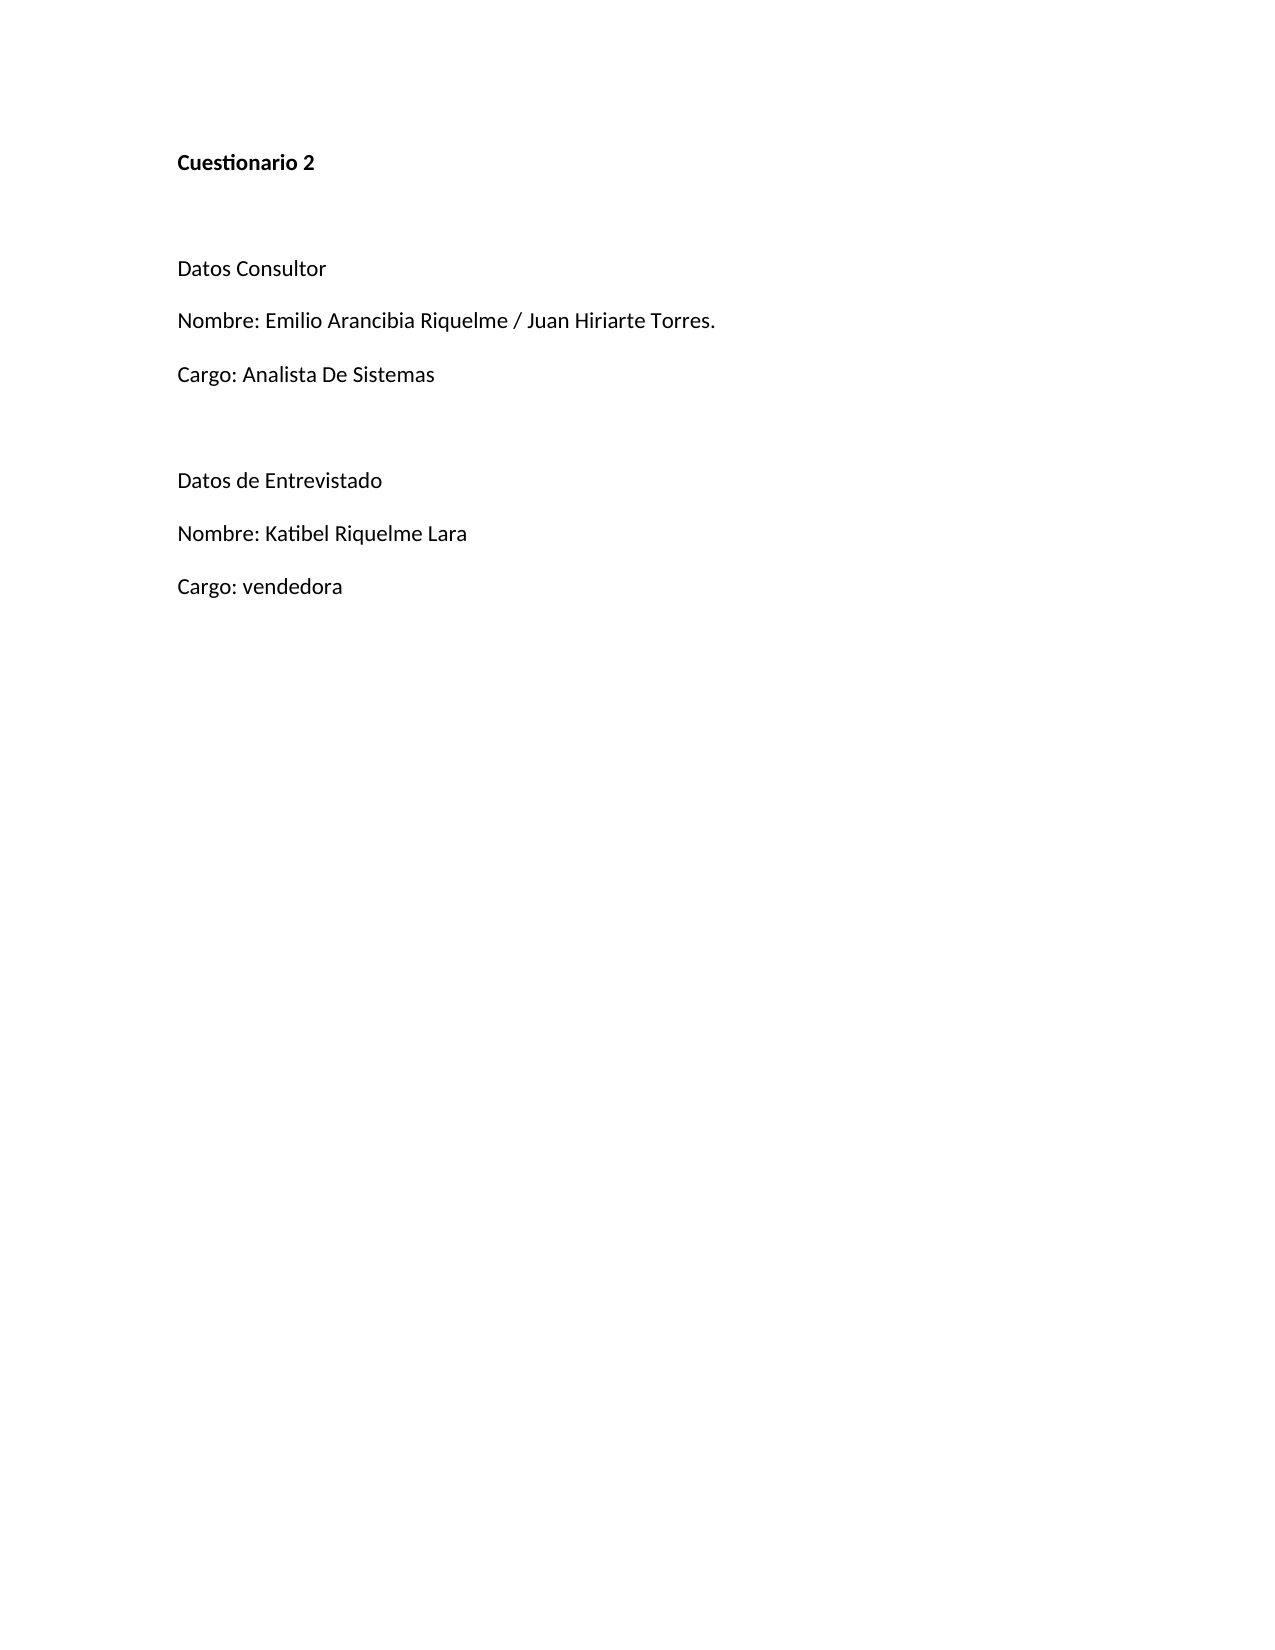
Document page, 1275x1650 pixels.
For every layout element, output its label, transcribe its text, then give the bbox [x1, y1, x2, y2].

text Cargo: vendedora [177, 572, 1098, 600]
text Datos Consultor [177, 254, 1098, 282]
text Datos de Entrevistado [177, 466, 1098, 494]
text Nombre: Katibel Riquelme Lara [177, 519, 1098, 547]
text Nombre: Emilio Arancibia Riquelme / Juan Hiriarte Torres. [177, 307, 1098, 335]
text Cargo: Analista De Sistemas [177, 360, 1098, 388]
text Cuestionario 2 [177, 148, 1098, 176]
